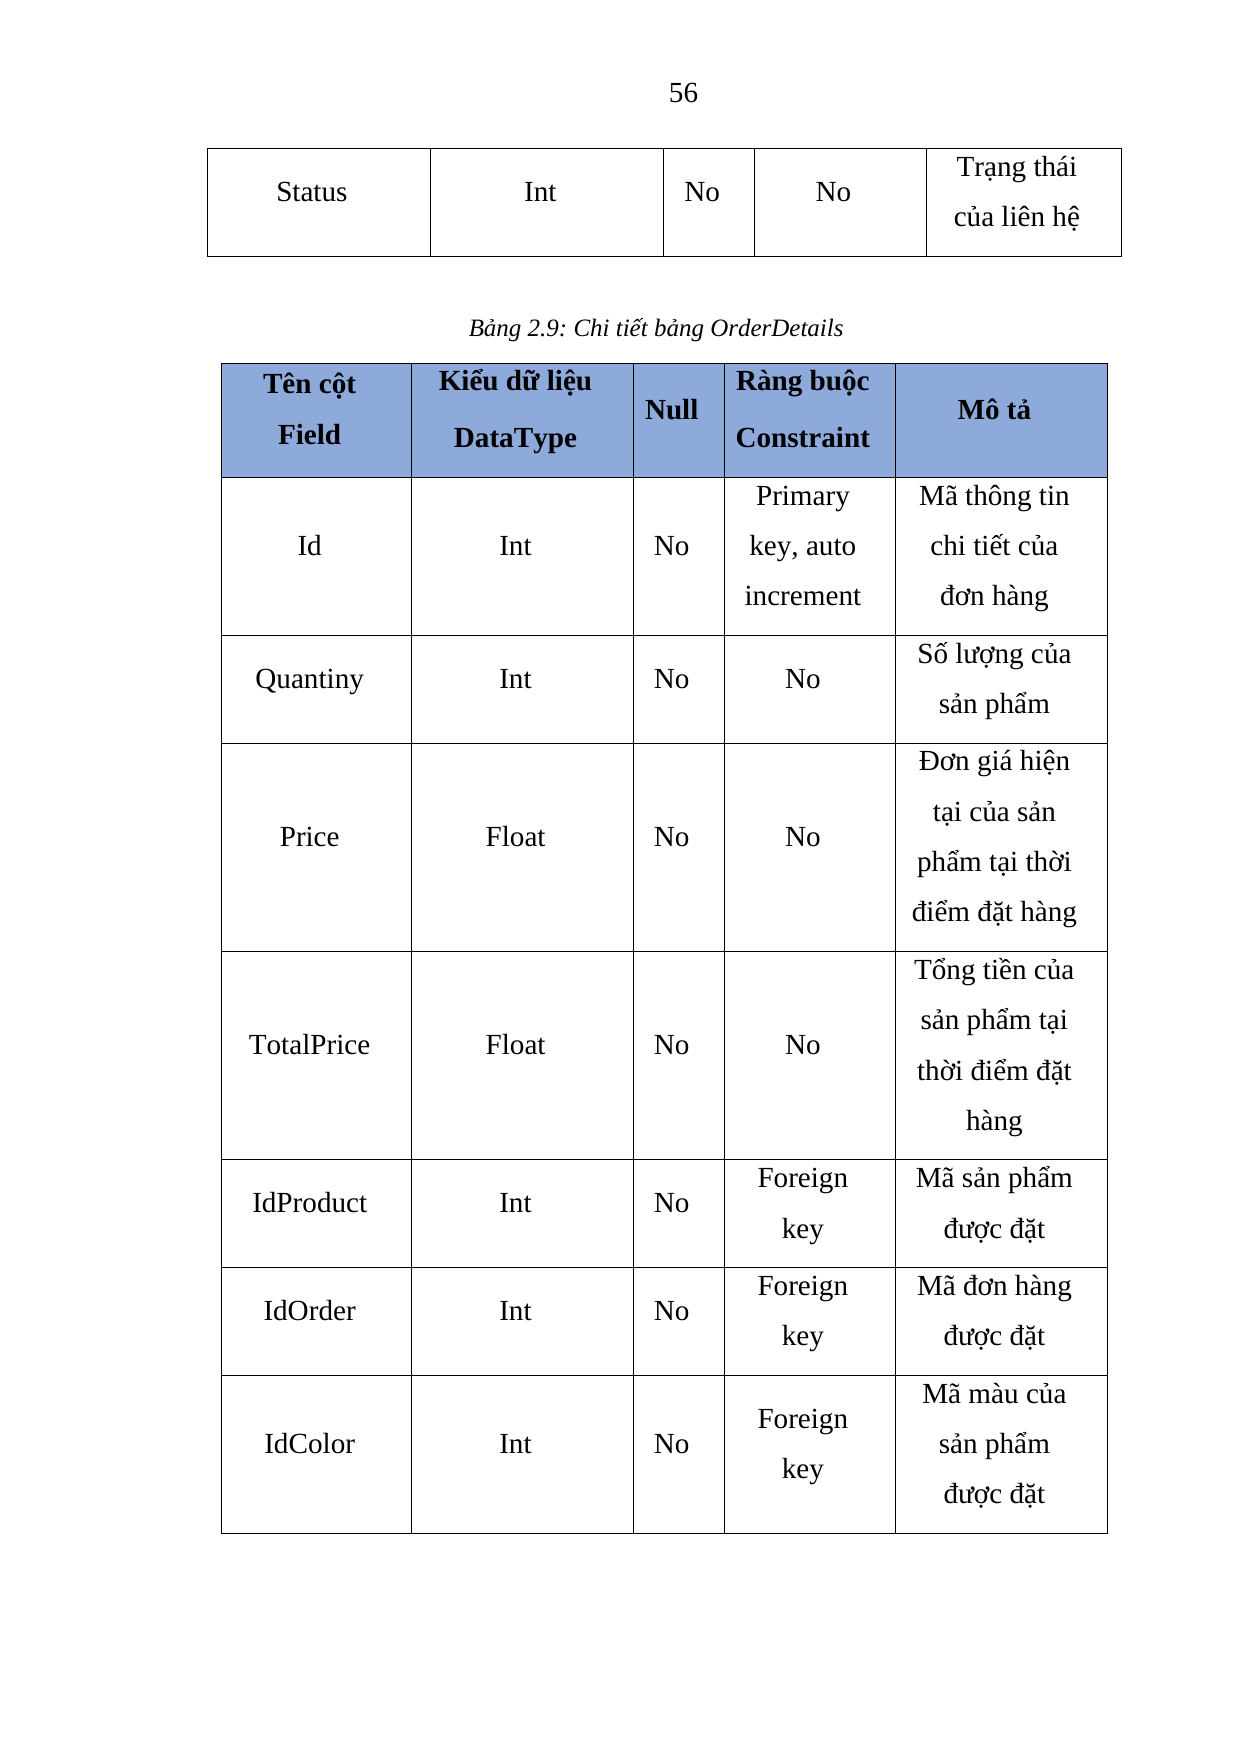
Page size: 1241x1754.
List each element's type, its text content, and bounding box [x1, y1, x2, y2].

table_cell Int [412, 1376, 633, 1533]
table_cell No [725, 744, 895, 951]
text Bảng 2.9: Chi tiết bảng OrderDetails [207, 313, 1107, 342]
table_cell Int [412, 1268, 633, 1375]
table_cell Int [412, 1160, 633, 1267]
table_cell Quantiny [222, 636, 411, 742]
table_cell Float [412, 952, 633, 1159]
table_cell Mã màu của sản phẩm được đặt [896, 1376, 1107, 1533]
table_cell Đơn giá hiện tại của sản phẩm tại thời điểm đặt hàng [896, 744, 1107, 951]
table_cell Mã đơn hàng được đặt [896, 1268, 1107, 1375]
table_cell TotalPrice [222, 952, 411, 1159]
table_cell Status [208, 149, 430, 256]
table_cell Float [412, 744, 633, 951]
table_cell No [634, 1268, 724, 1375]
table_cell No [664, 149, 754, 256]
table_cell No [755, 149, 926, 256]
table_cell Tổng tiền của sản phẩm tại thời điểm đặt hàng [896, 952, 1107, 1159]
table_cell No [634, 1376, 724, 1533]
table_cell Mã thông tin chi tiết của đơn hàng [896, 478, 1107, 635]
table_cell IdProduct [222, 1160, 411, 1267]
table_cell Int [431, 149, 663, 256]
table_cell No [634, 744, 724, 951]
table_cell No [725, 636, 895, 742]
table_cell Price [222, 744, 411, 951]
table_header Null [634, 364, 724, 477]
table_header Ràng buộc Constraint [725, 364, 895, 477]
table_cell IdColor [222, 1376, 411, 1533]
table_header Tên cột Field [222, 364, 411, 477]
table_cell Số lượng của sản phẩm [896, 636, 1107, 742]
table_cell No [634, 1160, 724, 1267]
table_cell Foreign key [725, 1160, 895, 1267]
table_cell Id [222, 478, 411, 635]
table_cell Primary key, auto increment [725, 478, 895, 635]
table_cell No [634, 636, 724, 742]
table_cell Int [412, 478, 633, 635]
table_cell Foreign key [725, 1376, 895, 1533]
table_cell Int [412, 636, 633, 742]
table_cell Foreign key [725, 1268, 895, 1375]
table_header Kiểu dữ liệu DataType [412, 364, 633, 477]
table_header Mô tả [896, 364, 1107, 477]
table_cell Trạng thái của liên hệ [927, 149, 1121, 256]
table_cell No [634, 952, 724, 1159]
table_cell IdOrder [222, 1268, 411, 1375]
table_cell Mã sản phẩm được đặt [896, 1160, 1107, 1267]
table_cell No [634, 478, 724, 635]
table_cell No [725, 952, 895, 1159]
